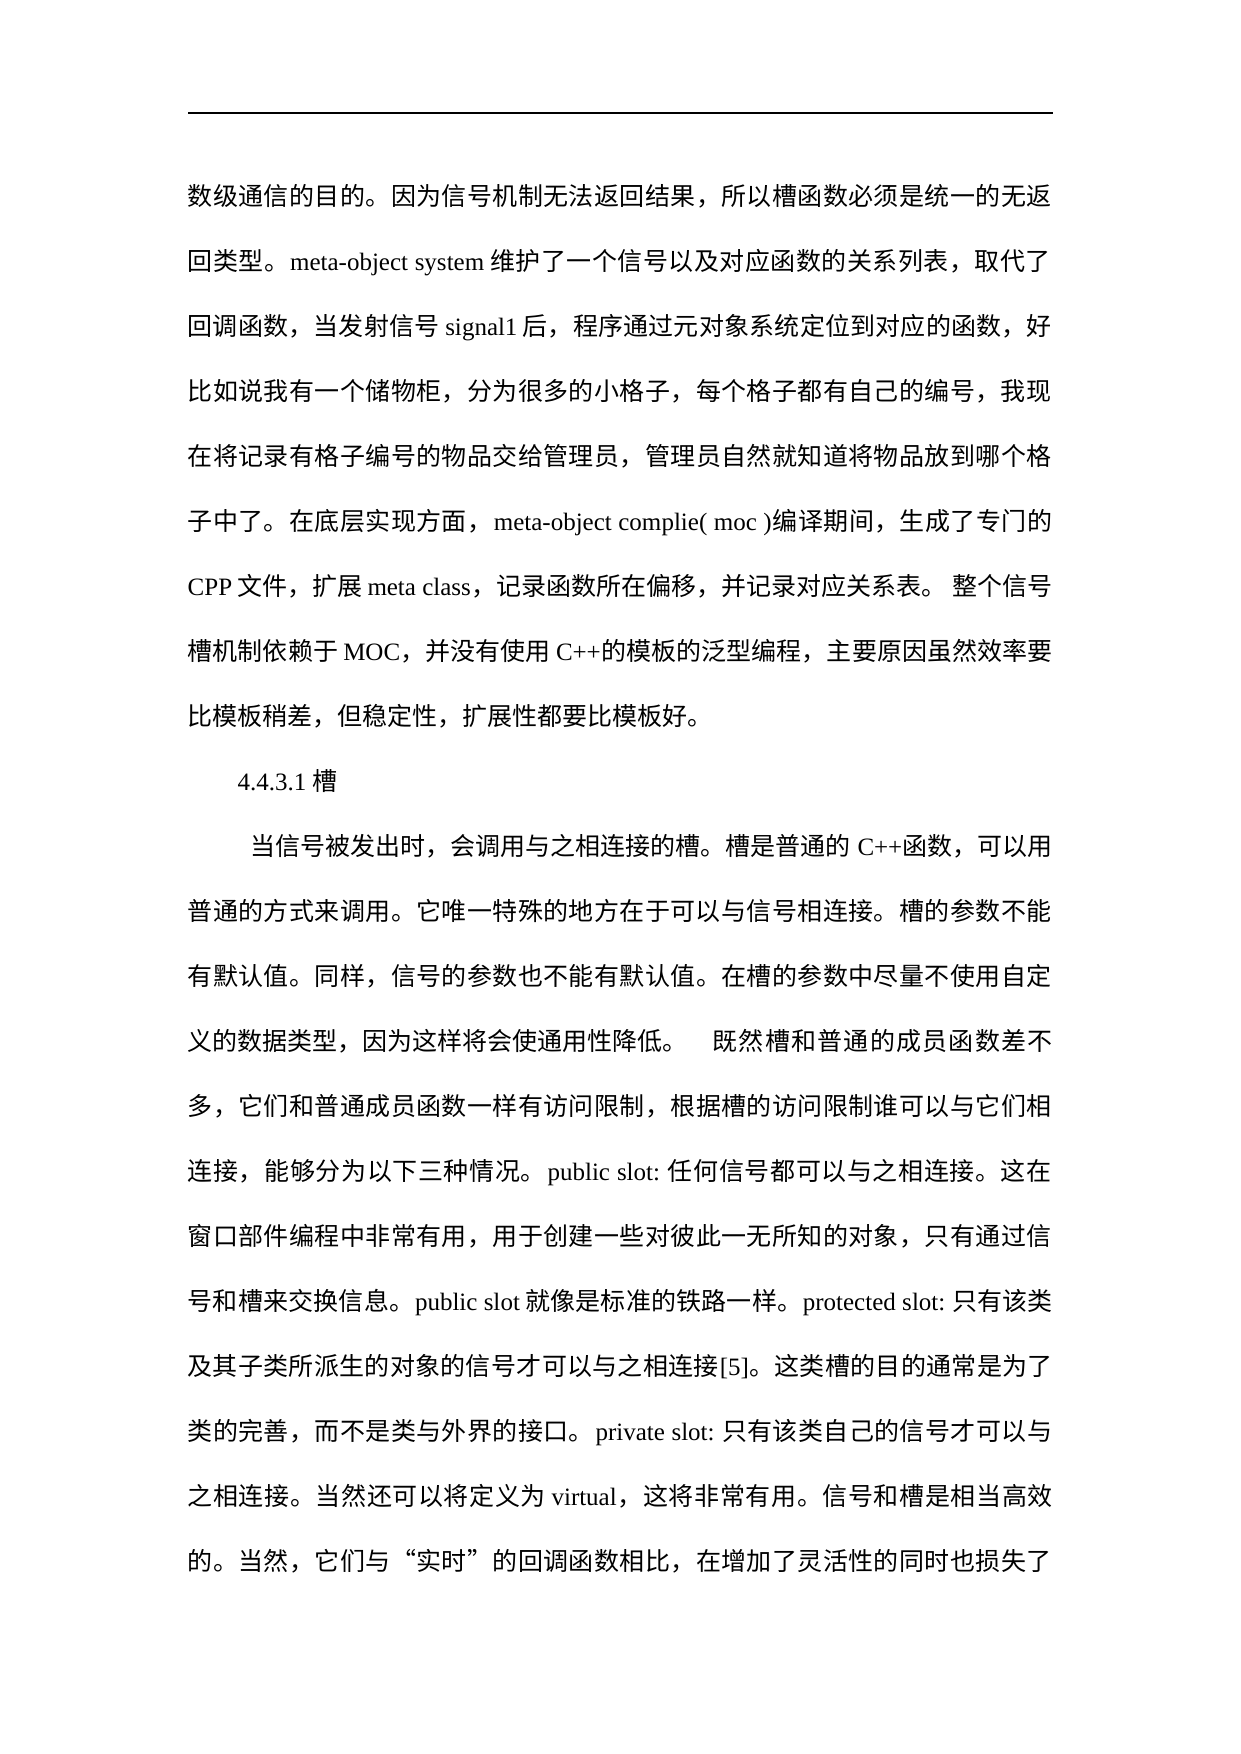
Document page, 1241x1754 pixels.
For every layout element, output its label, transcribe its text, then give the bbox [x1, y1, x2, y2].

text 4.4.3.1 槽 [187, 747, 1053, 812]
